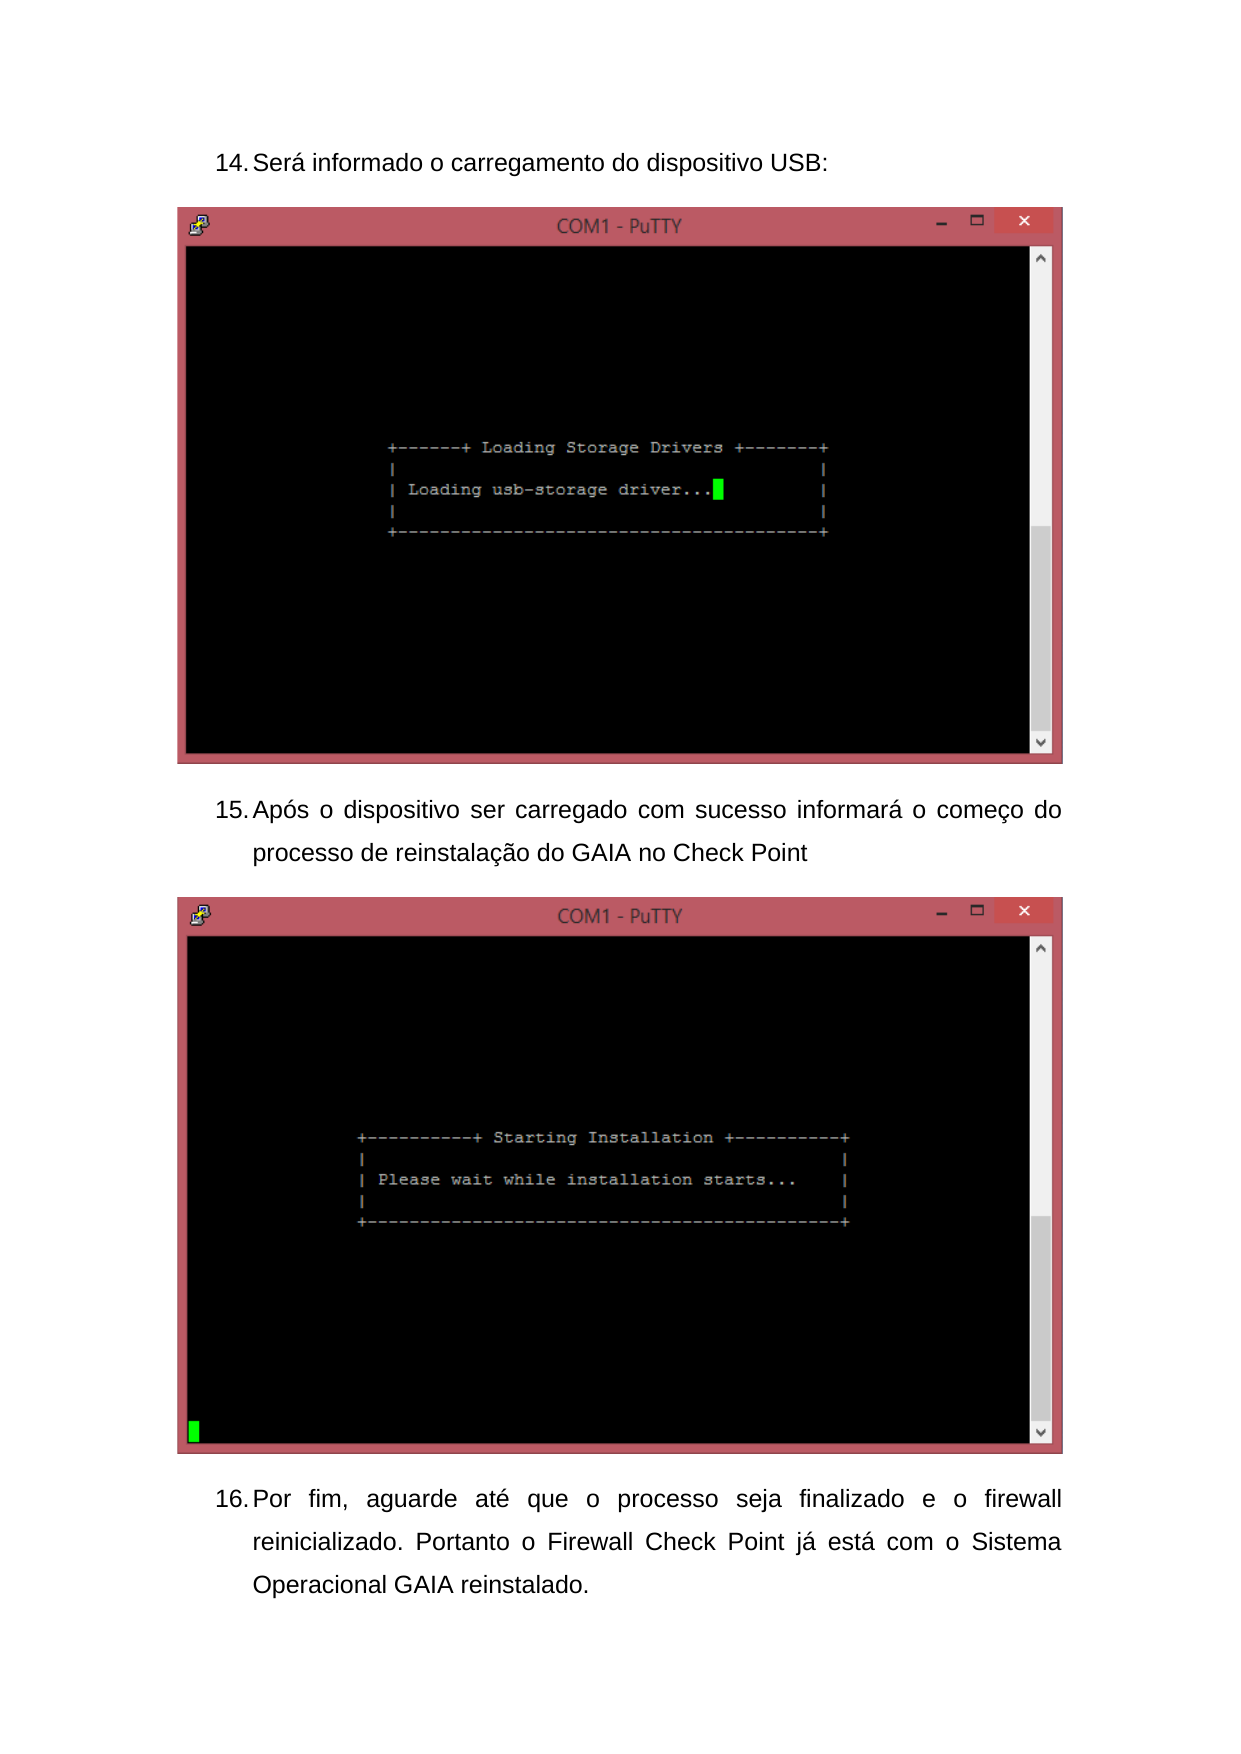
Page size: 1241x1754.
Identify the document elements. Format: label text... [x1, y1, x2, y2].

picture [177, 897, 1063, 1454]
list Será informado o carregamento do dispositivo USB: [215, 148, 1063, 176]
picture [177, 207, 1063, 764]
list Por fim, aguarde até que o processo seja finalizado e o firewall reinicializado. Portanto o Firewall Check Point já está com o Sistema Operacional GAIA reinstalado. [215, 1484, 1063, 1599]
list Após o dispositivo ser carregado com sucesso informará o começo do processo de reinstalação do GAIA no Check Point [215, 795, 1063, 867]
